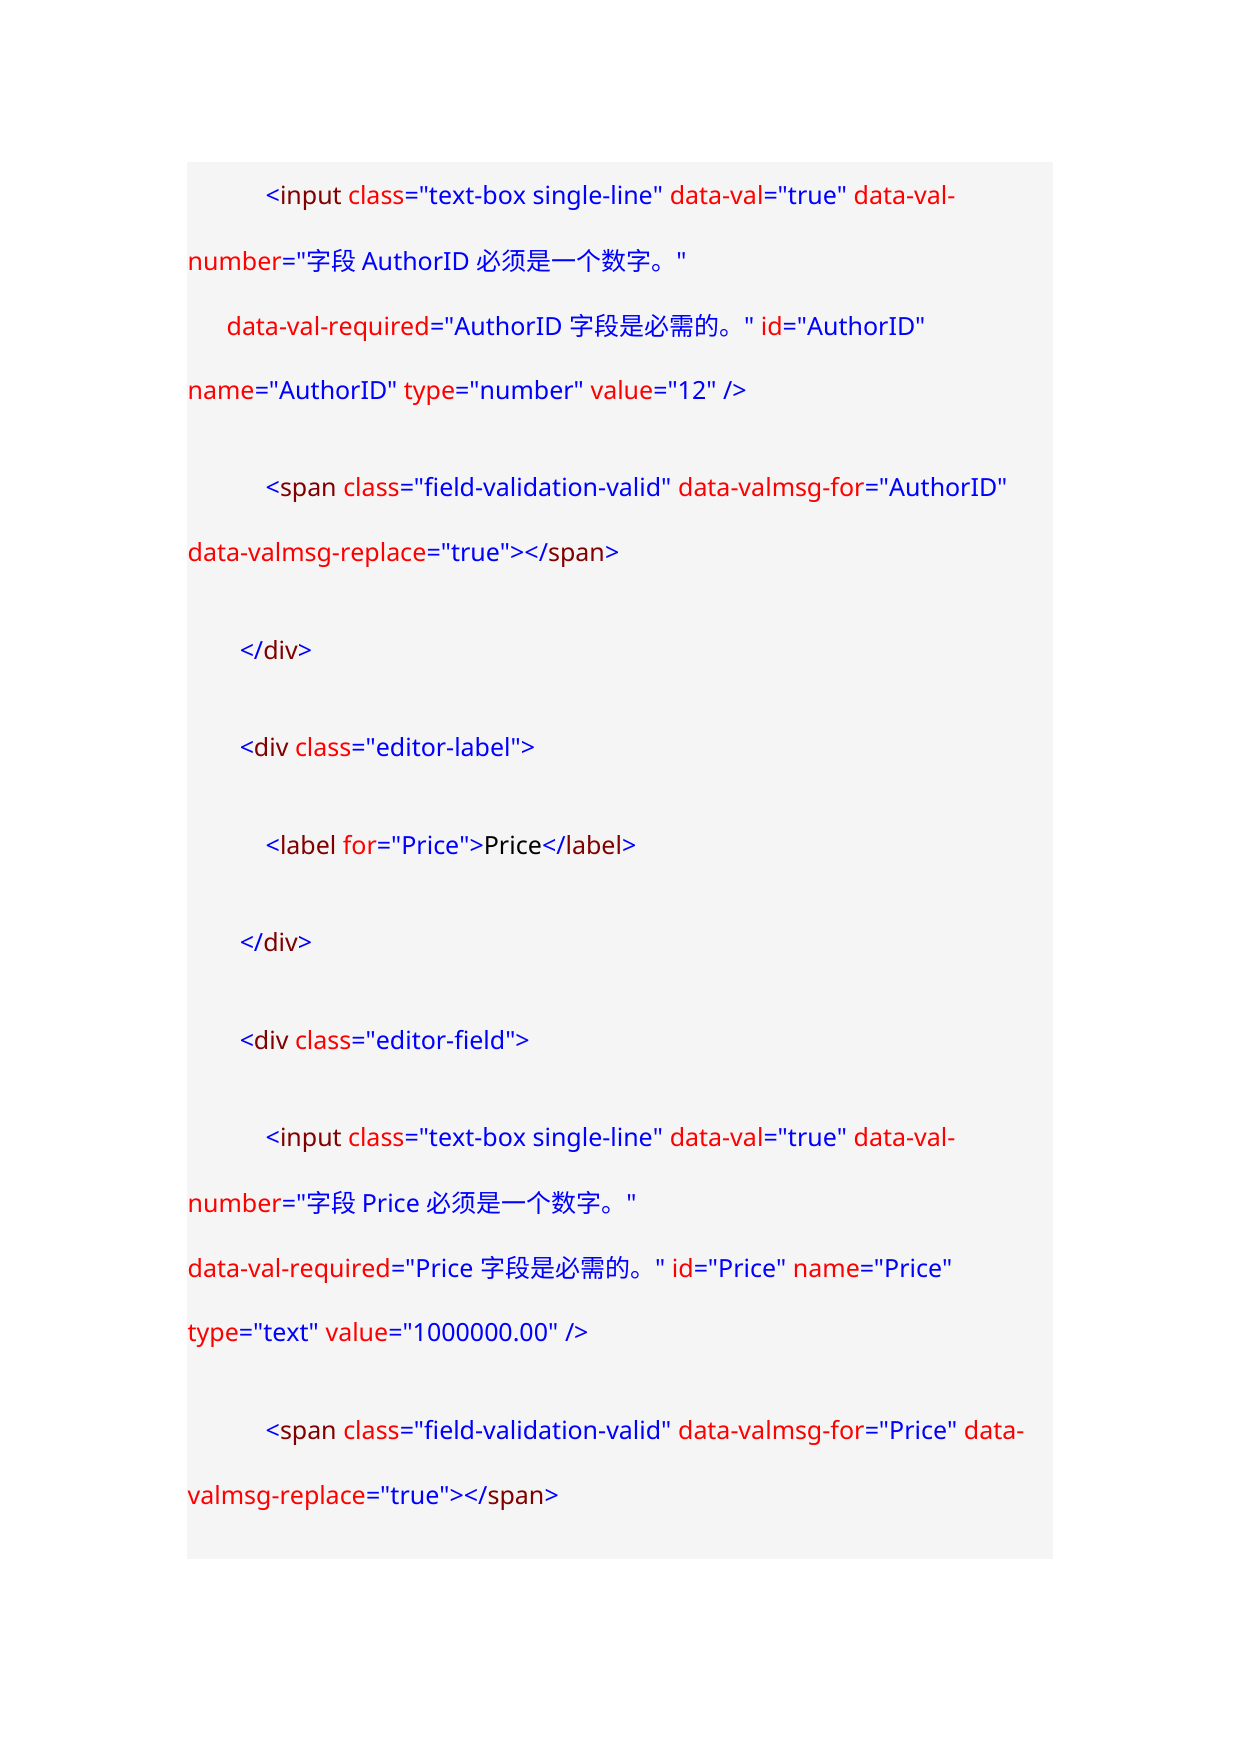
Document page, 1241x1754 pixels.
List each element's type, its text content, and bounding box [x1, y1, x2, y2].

text </div> [187, 909, 1053, 974]
text <input class="text-box single-line" data-val="true" data-val-number="字段 Price 必须是一个数字。" data-val-required="Price 字段是必需的。" id="Price" name="Price" type="text" value="1000000.00" /> [187, 1104, 1053, 1364]
text <span class="field-validation-valid" data-valmsg-for="AuthorID" data-valmsg-replace="true"></span> [187, 454, 1053, 584]
text <label for="Price">Price</label> [187, 812, 1053, 877]
text </div> [187, 617, 1053, 682]
text <span class="field-validation-valid" data-valmsg-for="Price" data-valmsg-replace="true"></span> [187, 1397, 1053, 1527]
text <div class="editor-field"> [187, 1007, 1053, 1072]
text <div class="editor-label"> [187, 714, 1053, 779]
text <input class="text-box single-line" data-val="true" data-val-number="字段 AuthorID 必须是一个数字。" data-val-required="AuthorID 字段是必需的。" id="AuthorID" name="AuthorID" type="number" value="12" /> [187, 162, 1053, 422]
